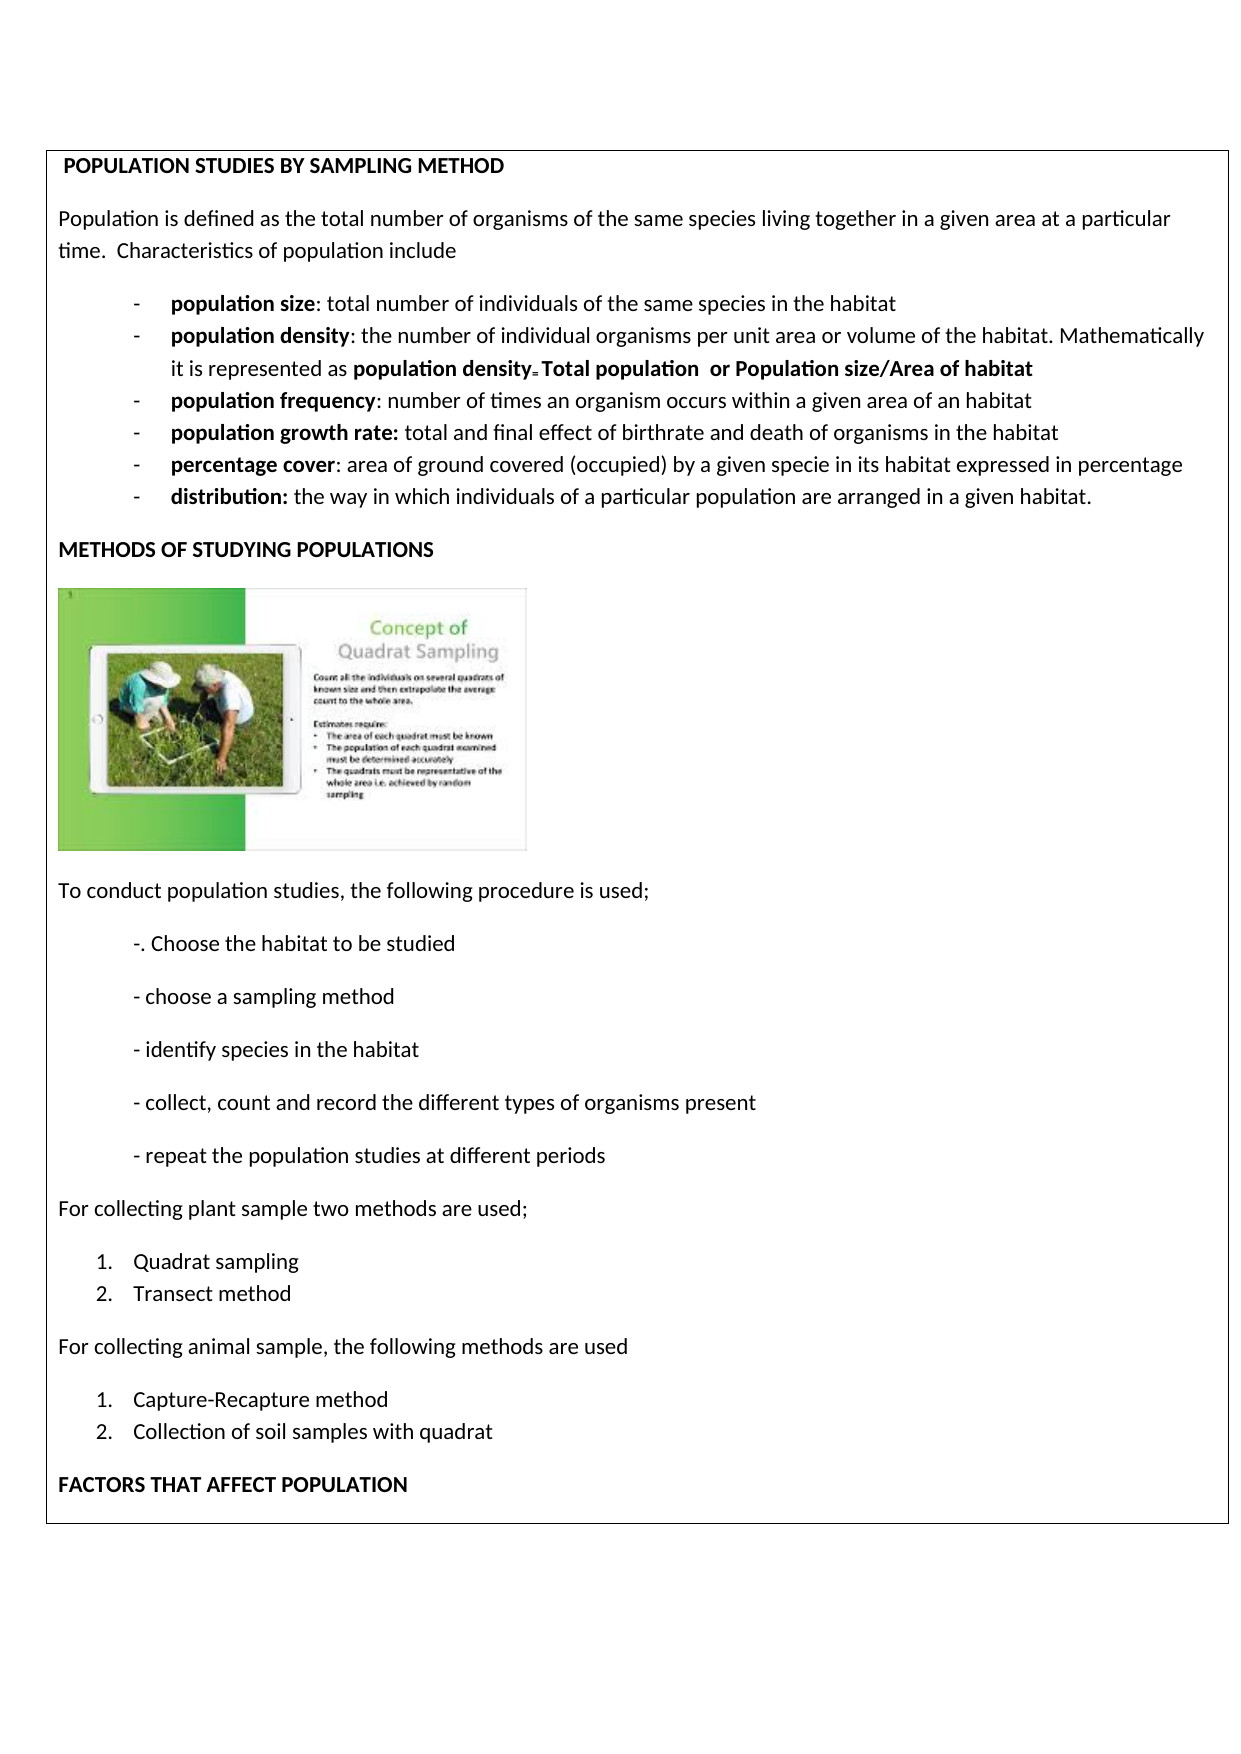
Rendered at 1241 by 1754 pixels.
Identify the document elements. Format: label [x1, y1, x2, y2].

table_header [47, 151, 1228, 1523]
